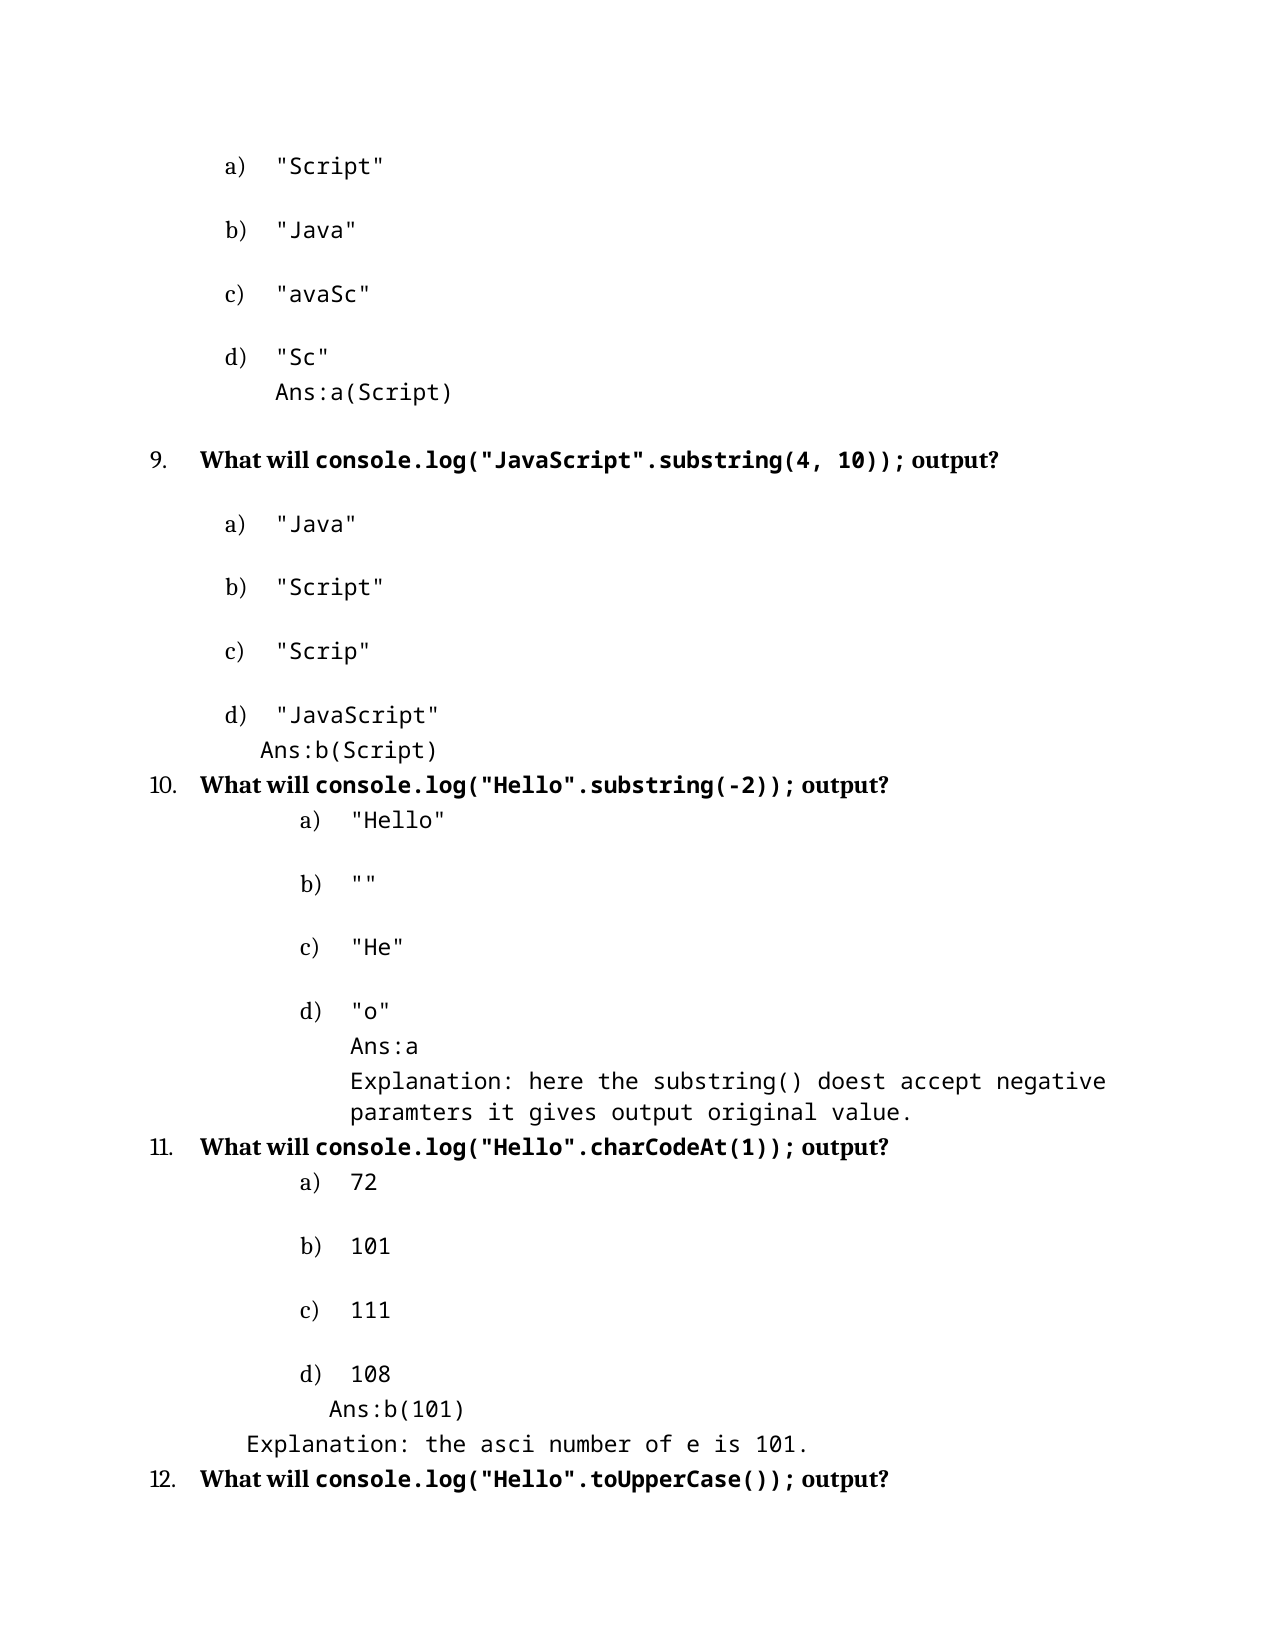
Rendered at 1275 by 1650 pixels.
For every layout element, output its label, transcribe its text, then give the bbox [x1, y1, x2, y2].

text Ans:b(101) [150, 1392, 1125, 1424]
list "JavaScript" [225, 699, 1125, 730]
text Ans:a [350, 1030, 1125, 1061]
list What will console.log("Hello".charCodeAt(1)); output? [150, 1131, 1125, 1162]
list What will console.log("JavaScript".substring(4, 10)); output? [150, 444, 1125, 504]
list "Script" [225, 150, 1125, 210]
list 72 [300, 1166, 1125, 1226]
text Ans:a(Script) [275, 376, 1125, 407]
list "Script" [225, 571, 1125, 631]
list What will console.log("Hello".substring(-2)); output? [150, 769, 1125, 800]
list "Hello" [300, 804, 1125, 864]
list "Java" [225, 214, 1125, 274]
list 111 [300, 1294, 1125, 1354]
list "Sc" [225, 341, 1125, 372]
list "" [300, 867, 1125, 927]
list 108 [300, 1357, 1125, 1389]
list "He" [300, 931, 1125, 991]
list What will console.log("Hello".toUpperCase()); output? [150, 1462, 1125, 1494]
list "avaSc" [225, 277, 1125, 337]
list "o" [300, 995, 1125, 1026]
text Explanation: here the substring() doest accept negative paramters it gives output original value. [350, 1065, 1125, 1127]
text Explanation: the asci number of e is 101. [150, 1427, 1125, 1459]
list "Scrip" [225, 635, 1125, 695]
list 101 [300, 1230, 1125, 1290]
list "Java" [225, 507, 1125, 567]
text Ans:b(Script) [150, 734, 1125, 765]
